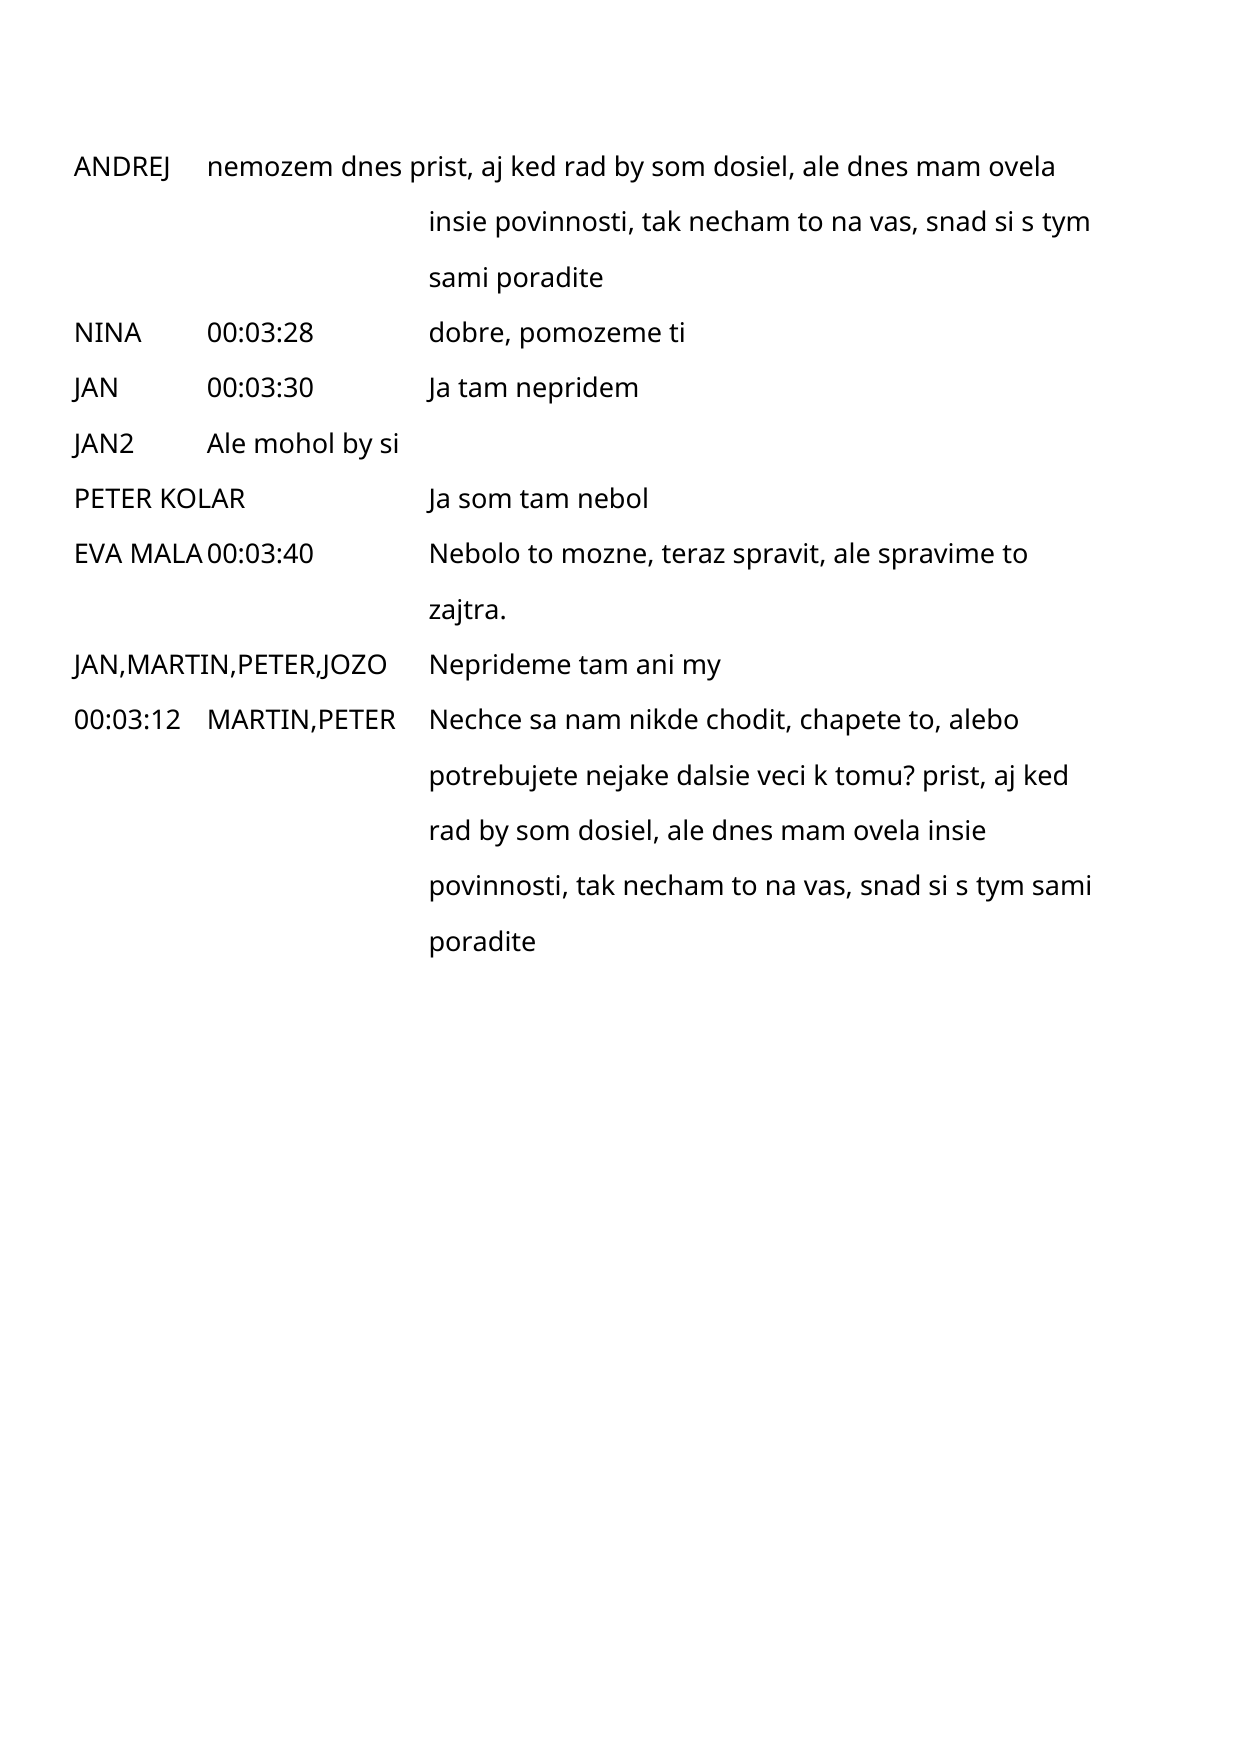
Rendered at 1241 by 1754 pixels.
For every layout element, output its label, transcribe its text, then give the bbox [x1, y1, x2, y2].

text PETER KOLAR Ja som tam nebol [74, 479, 1093, 516]
text JAN2 Ale mohol by si [74, 424, 1093, 461]
text 00:03:12 MARTIN,PETER Nechce sa nam nikde chodit, chapete to, alebo potrebujete nejake dalsie veci k tomu? prist, aj ked rad by som dosiel, ale dnes mam ovela insie povinnosti, tak necham to na vas, snad si s tym sami poradite [74, 701, 1093, 959]
text JAN 00:03:30 Ja tam nepridem [74, 369, 1093, 406]
text NINA 00:03:28 dobre, pomozeme ti [74, 313, 1093, 350]
text ANDREJ nemozem dnes prist, aj ked rad by som dosiel, ale dnes mam ovela insie povinnosti, tak necham to na vas, snad si s tym sami poradite [74, 148, 1093, 295]
text JAN,MARTIN,PETER,JOZO Neprideme tam ani my [74, 645, 1093, 682]
text EVA MALA 00:03:40 Nebolo to mozne, teraz spravit, ale spravime to zajtra. [74, 535, 1093, 627]
